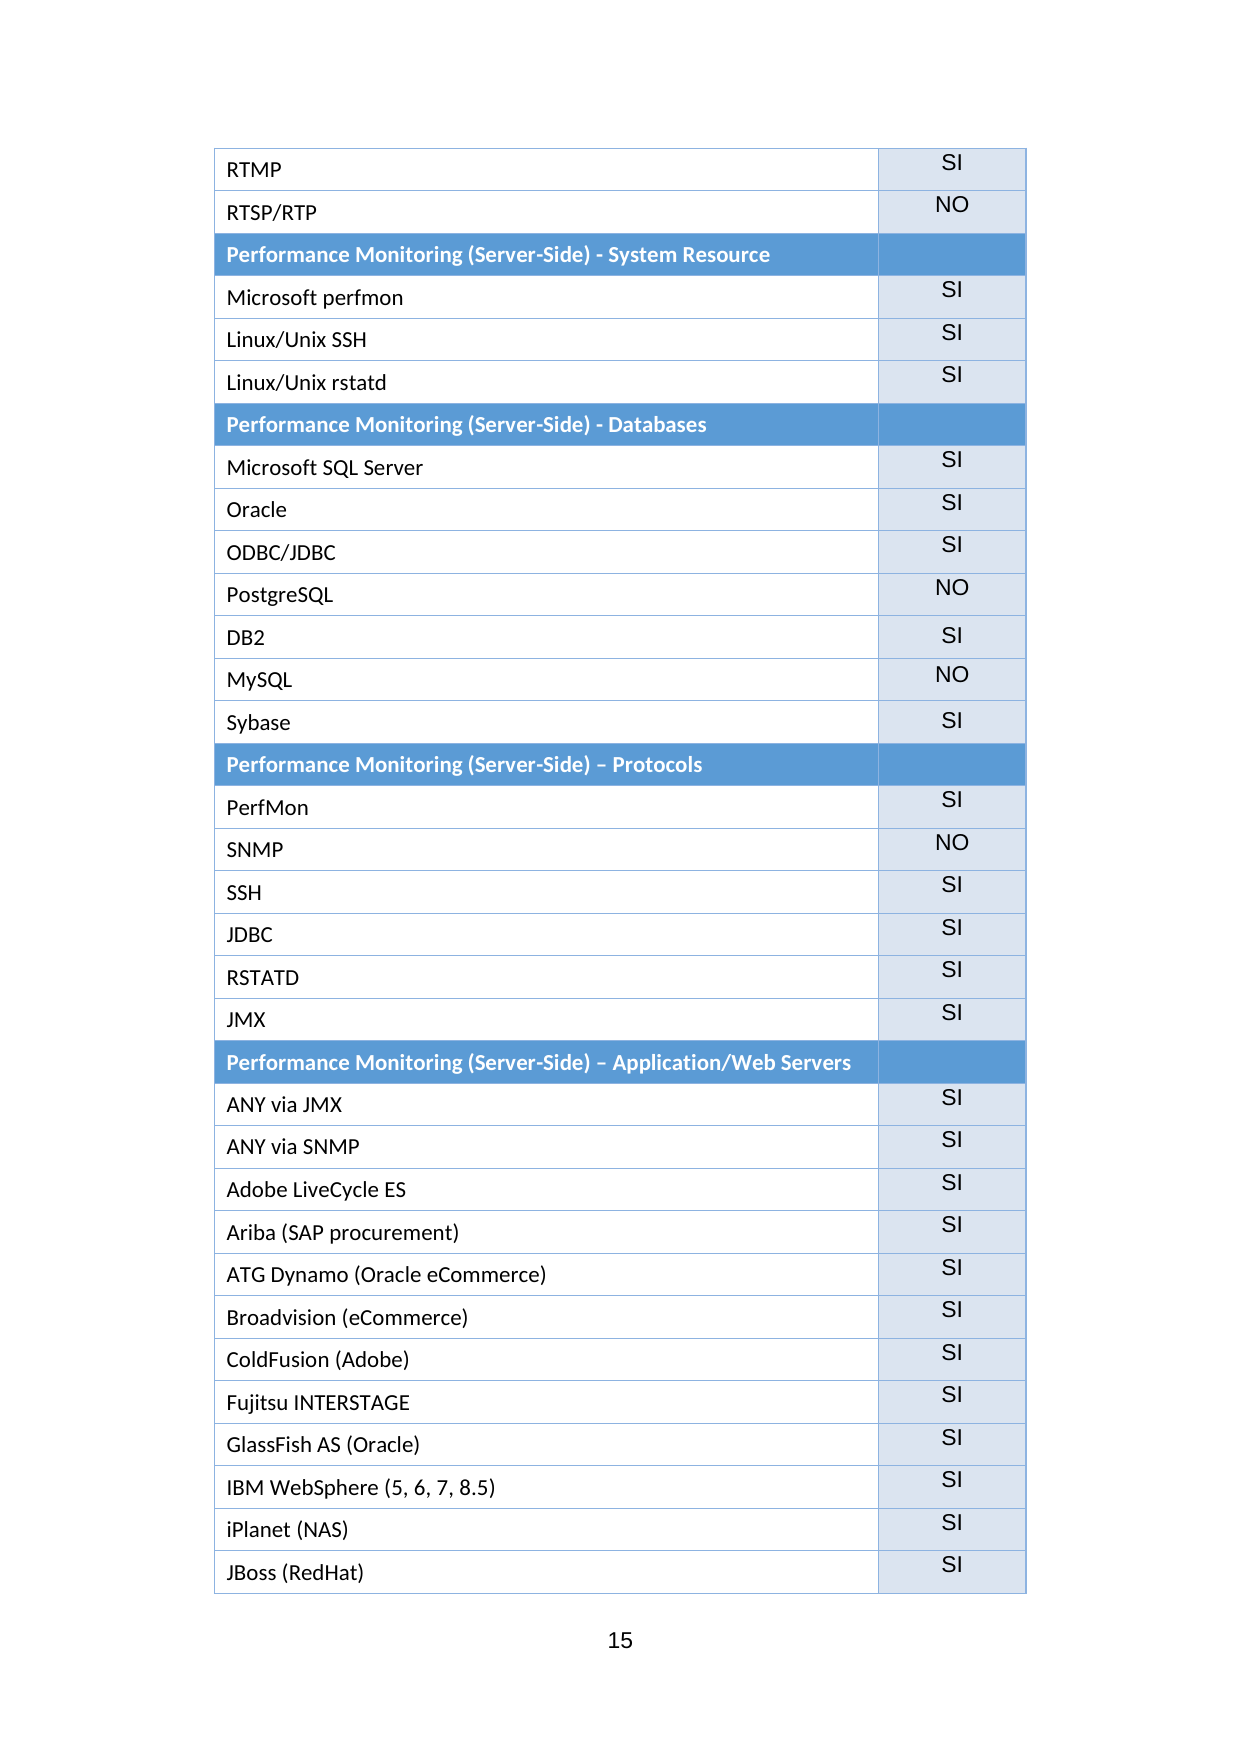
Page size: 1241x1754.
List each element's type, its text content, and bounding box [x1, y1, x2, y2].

table_cell SI [879, 446, 1025, 488]
table_cell SI [879, 1551, 1025, 1593]
table_cell Linux/Unix rstatd [215, 361, 878, 403]
table_cell JMX [215, 999, 878, 1040]
table_cell iPlanet (NAS) [215, 1509, 878, 1550]
table_cell JDBC [215, 914, 878, 955]
table_cell RTMP [215, 149, 878, 190]
table_cell NO [879, 659, 1025, 700]
table_cell ANY via SNMP [215, 1126, 878, 1168]
table_cell RTSP/RTP [215, 191, 878, 233]
table_cell Linux/Unix SSH [215, 319, 878, 360]
table_cell Broadvision (eCommerce) [215, 1296, 878, 1338]
table_cell Performance Monitoring (Server-Side) – Protocols [215, 744, 878, 785]
table_cell ColdFusion (Adobe) [215, 1339, 878, 1380]
table_cell SI [879, 361, 1025, 403]
table_cell NO [879, 574, 1025, 615]
table_cell [879, 234, 1025, 275]
table_cell SI [879, 956, 1025, 998]
table_cell NO [879, 191, 1025, 233]
table_cell Sybase [215, 701, 878, 743]
table_cell [879, 404, 1025, 445]
table_cell SI [879, 1169, 1025, 1210]
table_cell ANY via JMX [215, 1084, 878, 1125]
table_cell SI [879, 149, 1025, 190]
table_cell SI [879, 999, 1025, 1040]
table_cell SI [879, 616, 1025, 658]
table_cell SI [879, 1509, 1025, 1550]
table_cell DB2 [215, 616, 878, 658]
table_cell Microsoft SQL Server [215, 446, 878, 488]
table_cell NO [879, 829, 1025, 870]
table_cell Performance Monitoring (Server-Side) - Databases [215, 404, 878, 445]
table_cell SI [879, 786, 1025, 828]
table_cell SI [879, 701, 1025, 743]
table_cell SI [879, 914, 1025, 955]
table_cell PostgreSQL [215, 574, 878, 615]
table_cell SI [879, 1254, 1025, 1295]
table_cell GlassFish AS (Oracle) [215, 1424, 878, 1465]
table_cell SNMP [215, 829, 878, 870]
table_cell Ariba (SAP procurement) [215, 1211, 878, 1253]
table_cell [879, 744, 1025, 785]
table_cell SI [879, 1084, 1025, 1125]
table_cell SSH [215, 871, 878, 913]
table_cell SI [879, 489, 1025, 530]
table_cell PerfMon [215, 786, 878, 828]
table_cell SI [879, 1126, 1025, 1168]
table_cell Fujitsu INTERSTAGE [215, 1381, 878, 1423]
table_cell ATG Dynamo (Oracle eCommerce) [215, 1254, 878, 1295]
table_cell Performance Monitoring (Server-Side) – Application/Web Servers [215, 1041, 878, 1083]
table_cell SI [879, 1466, 1025, 1508]
table_cell Performance Monitoring (Server-Side) - System Resource [215, 234, 878, 275]
table_cell SI [879, 1381, 1025, 1423]
table_cell SI [879, 1339, 1025, 1380]
table_cell MySQL [215, 659, 878, 700]
table_cell Oracle [215, 489, 878, 530]
table_cell ODBC/JDBC [215, 531, 878, 573]
table_cell JBoss (RedHat) [215, 1551, 878, 1593]
table_cell SI [879, 871, 1025, 913]
table_cell SI [879, 1424, 1025, 1465]
table_cell IBM WebSphere (5, 6, 7, 8.5) [215, 1466, 878, 1508]
table_cell Adobe LiveCycle ES [215, 1169, 878, 1210]
table_cell SI [879, 276, 1025, 318]
table_cell [879, 1041, 1025, 1083]
table_cell RSTATD [215, 956, 878, 998]
table_cell SI [879, 531, 1025, 573]
table_cell SI [879, 1296, 1025, 1338]
table_cell Microsoft perfmon [215, 276, 878, 318]
table_cell SI [879, 1211, 1025, 1253]
table_cell SI [879, 319, 1025, 360]
